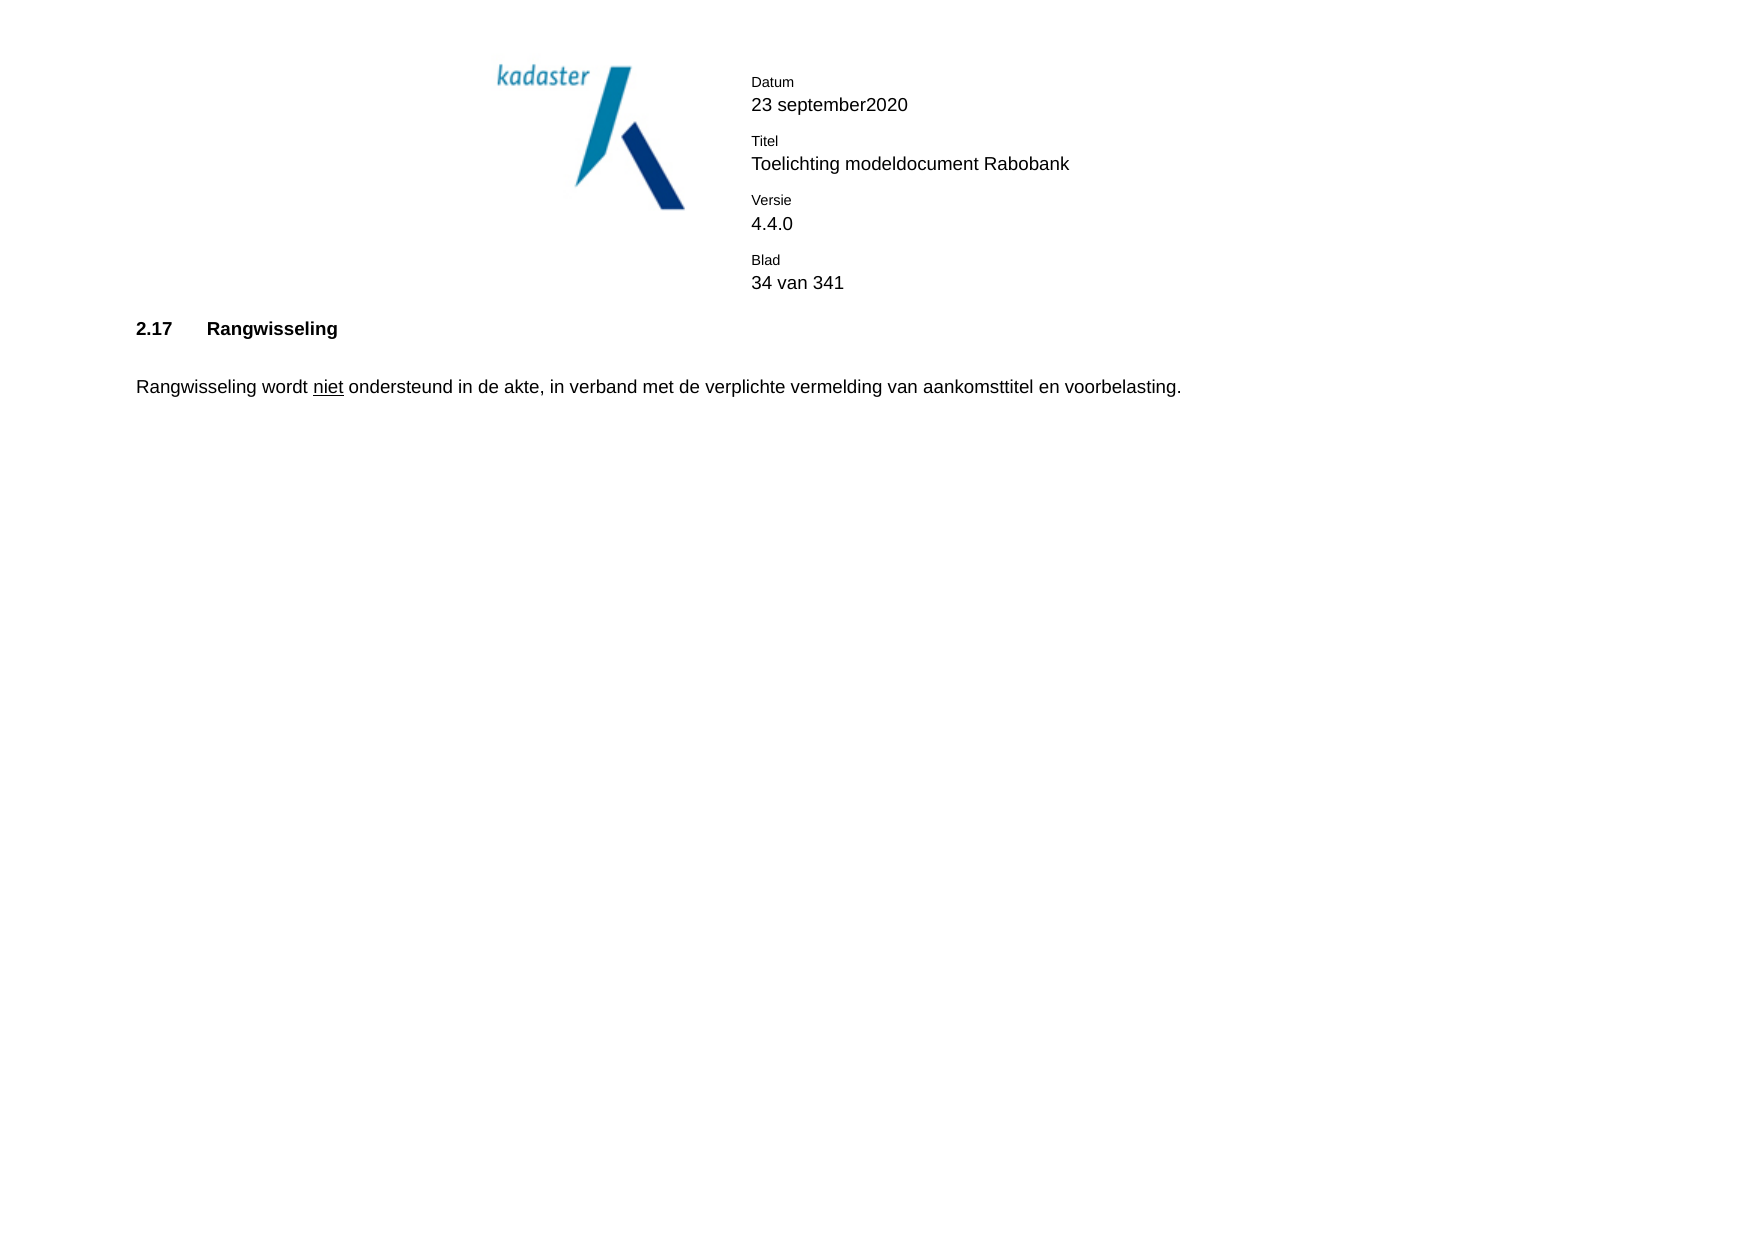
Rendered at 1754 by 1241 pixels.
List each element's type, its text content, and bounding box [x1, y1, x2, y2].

picture [480, 42, 699, 226]
subtitle Rangwisseling [136, 310, 1444, 339]
text Rangwisseling wordt niet ondersteund in de akte, in verband met de verplichte vermelding van aankomsttitel en voorbelasting. [136, 368, 1444, 398]
